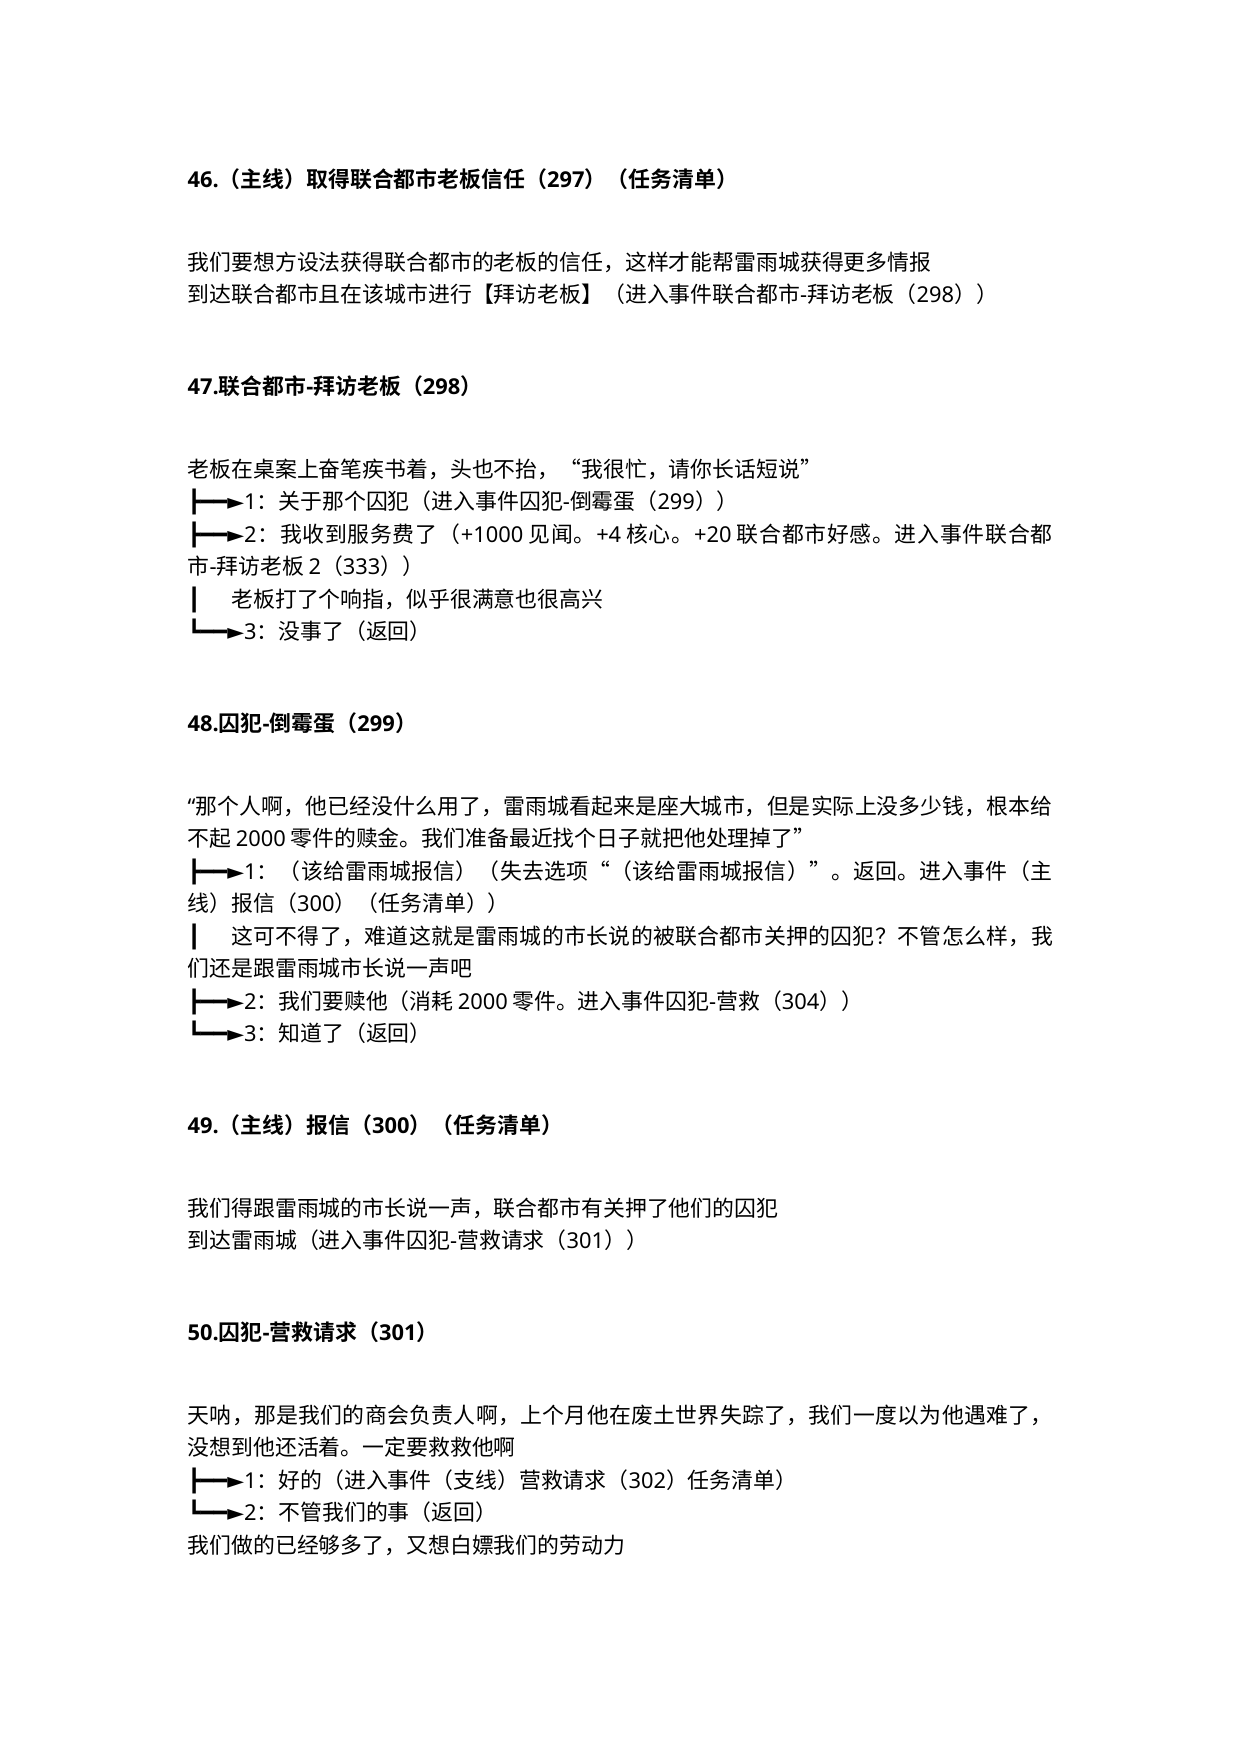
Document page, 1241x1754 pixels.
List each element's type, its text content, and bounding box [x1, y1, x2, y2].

text 到达联合都市且在该城市进行【拜访老板】（进入事件联合都市-拜访老板（298）） [187, 277, 1053, 309]
text ┃ 老板打了个响指，似乎很满意也很高兴 [187, 581, 1053, 614]
text 我们得跟雷雨城的市长说一声，联合都市有关押了他们的囚犯 [187, 1190, 1053, 1223]
subtitle 46.（主线）取得联合都市老板信任（297）（任务清单） [187, 162, 1053, 194]
text 到达雷雨城（进入事件囚犯-营救请求（301）） [187, 1223, 1053, 1255]
text ┗━━►2：不管我们的事（返回） [187, 1495, 1053, 1527]
subtitle 48.囚犯-倒霉蛋（299） [187, 706, 1053, 738]
text ┃ 这可不得了，难道这就是雷雨城的市长说的被联合都市关押的囚犯？不管怎么样，我们还是跟雷雨城市长说一声吧 [187, 918, 1053, 983]
text 我们要想方设法获得联合都市的老板的信任，这样才能帮雷雨城获得更多情报 [187, 244, 1053, 277]
subtitle 50.囚犯-营救请求（301） [187, 1315, 1053, 1347]
text ┣━━►1：关于那个囚犯（进入事件囚犯-倒霉蛋（299）） [187, 484, 1053, 516]
text ┗━━►3：知道了（返回） [187, 1016, 1053, 1048]
subtitle 47.联合都市-拜访老板（298） [187, 369, 1053, 401]
text 老板在桌案上奋笔疾书着，头也不抬，“我很忙，请你长话短说” [187, 451, 1053, 484]
text ┣━━►1：好的（进入事件（支线）营救请求（302）任务清单） [187, 1462, 1053, 1495]
text 天呐，那是我们的商会负责人啊，上个月他在废土世界失踪了，我们一度以为他遇难了，没想到他还活着。一定要救救他啊 [187, 1397, 1053, 1462]
subtitle 49.（主线）报信（300）（任务清单） [187, 1108, 1053, 1140]
text “那个人啊，他已经没什么用了，雷雨城看起来是座大城市，但是实际上没多少钱，根本给不起2000零件的赎金。我们准备最近找个日子就把他处理掉了” [187, 788, 1053, 853]
text ┣━━►1：（该给雷雨城报信）（失去选项“（该给雷雨城报信）”。返回。进入事件（主线）报信（300）（任务清单）） [187, 853, 1053, 918]
text 我们做的已经够多了，又想白嫖我们的劳动力 [187, 1527, 1053, 1560]
text ┣━━►2：我们要赎他（消耗2000零件。进入事件囚犯-营救（304）） [187, 983, 1053, 1016]
text ┗━━►3：没事了（返回） [187, 614, 1053, 646]
text ┣━━►2：我收到服务费了（+1000见闻。+4核心。+20联合都市好感。进入事件联合都市-拜访老板2（333）） [187, 516, 1053, 581]
